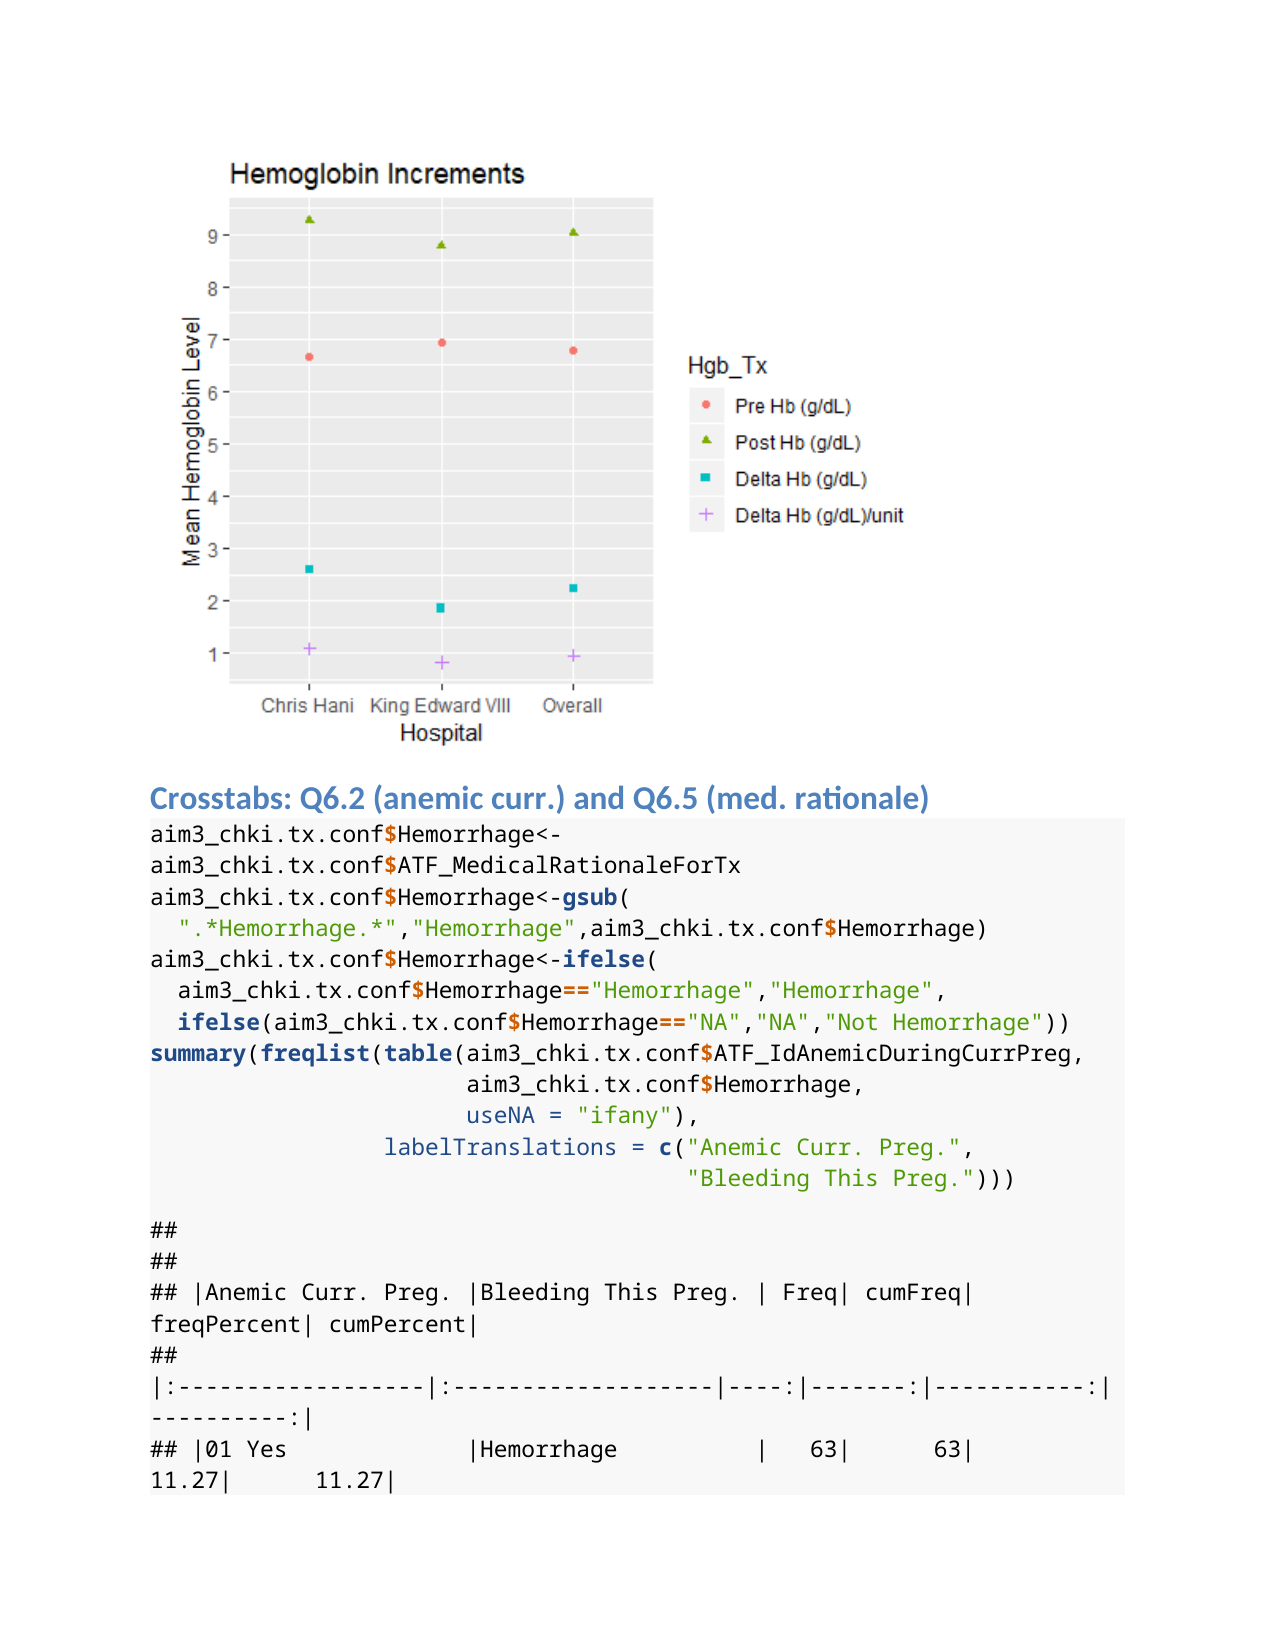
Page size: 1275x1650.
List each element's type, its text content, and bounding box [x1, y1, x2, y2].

text aim3_chki.tx.conf$Hemorrhage<-aim3_chki.tx.conf$ATF_MedicalRationaleForTx aim3_chki.tx.conf$Hemorrhage<-gsub( ".*Hemorrhage.*","Hemorrhage",aim3_chki.tx.conf$Hemorrhage) aim3_chki.tx.conf$Hemorrhage<-ifelse( aim3_chki.tx.conf$Hemorrhage=="Hemorrhage","Hemorrhage", ifelse(aim3_chki.tx.conf$Hemorrhage=="NA","NA","Not Hemorrhage")) summary(freqlist(table(aim3_chki.tx.conf$ATF_IdAnemicDuringCurrPreg, aim3_chki.tx.conf$Hemorrhage, useNA = "ifany"), labelTranslations = c("Anemic Curr. Preg.", "Bleeding This Preg."))) [562, 818, 1125, 1193]
picture [168, 150, 927, 757]
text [150, 1214, 1125, 1495]
subtitle Crosstabs: Q6.2 (anemic curr.) and Q6.5 (med. rationale) [150, 777, 1125, 818]
